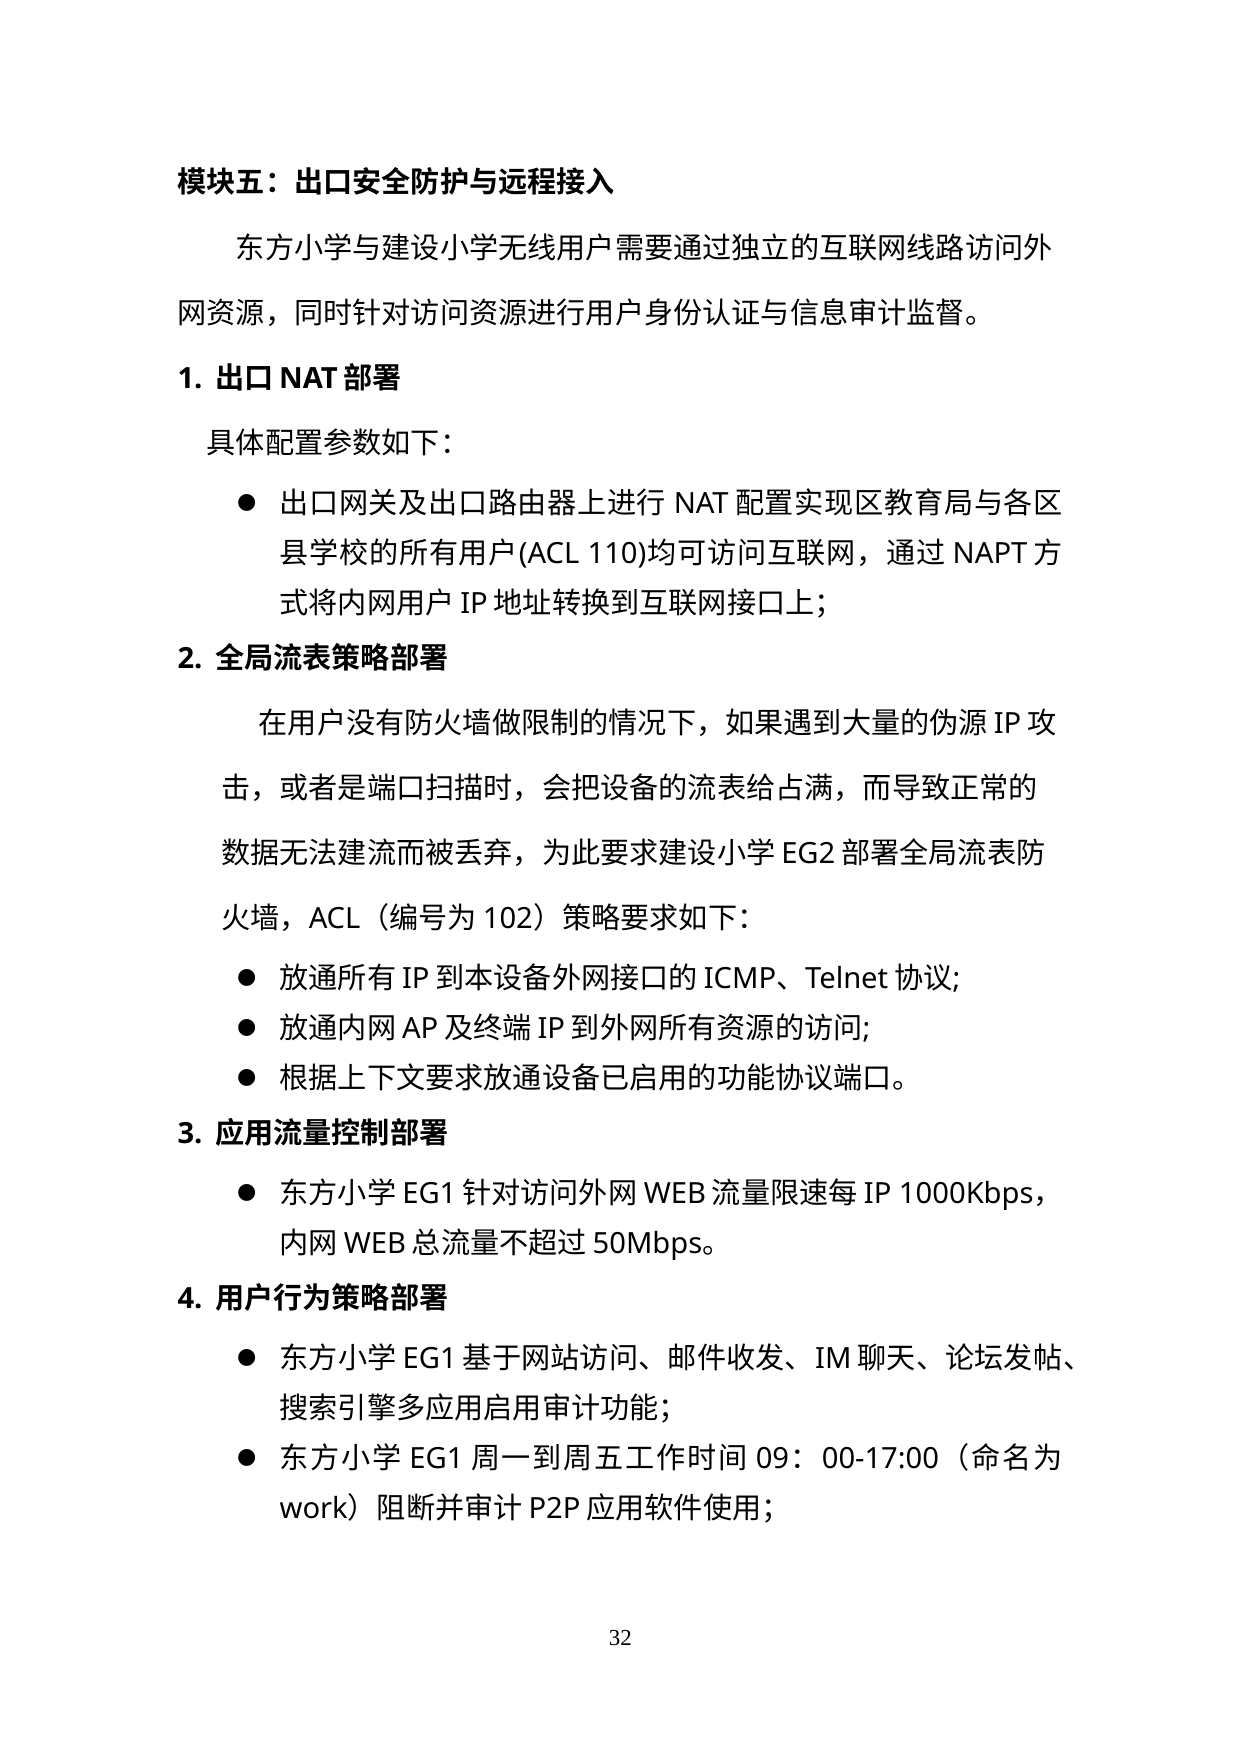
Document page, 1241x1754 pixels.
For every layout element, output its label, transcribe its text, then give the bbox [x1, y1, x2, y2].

list 全局流表策略部署 [177, 624, 1063, 689]
text 东方小学与建设小学无线用户需要通过独立的互联网线路访问外网资源，同时针对访问资源进行用户身份认证与信息审计监督。 [177, 214, 1063, 344]
list 东方小学EG1周一到周五工作时间09：00-17:00（命名为work）阻断并审计P2P应用软件使用； [236, 1429, 1063, 1529]
list 应用流量控制部署 [177, 1099, 1063, 1164]
subtitle 模块五：出口安全防护与远程接入 [177, 159, 1063, 201]
list 东方小学EG1基于网站访问、邮件收发、IM聊天、论坛发帖、搜索引擎多应用启用审计功能； [236, 1329, 1063, 1429]
list 用户行为策略部署 [177, 1264, 1063, 1329]
list 出口网关及出口路由器上进行NAT配置实现区教育局与各区县学校的所有用户(ACL 110)均可访问互联网，通过NAPT方式将内网用户IP地址转换到互联网接口上； [236, 474, 1063, 624]
list 东方小学EG1针对访问外网WEB流量限速每IP 1000Kbps，内网WEB总流量不超过50Mbps。 [236, 1164, 1063, 1264]
list 出口NAT部署 [177, 344, 1063, 409]
text 具体配置参数如下： [177, 409, 1063, 474]
list 放通内网AP及终端IP到外网所有资源的访问; [236, 999, 1063, 1049]
list 根据上下文要求放通设备已启用的功能协议端口。 [236, 1049, 1063, 1099]
list 放通所有IP到本设备外网接口的ICMP、Telnet协议; [236, 949, 1063, 999]
text 在用户没有防火墙做限制的情况下，如果遇到大量的伪源IP攻击，或者是端口扫描时，会把设备的流表给占满，而导致正常的数据无法建流而被丢弃，为此要求建设小学EG2部署全局流表防火墙，ACL（编号为102）策略要求如下： [221, 689, 1063, 949]
